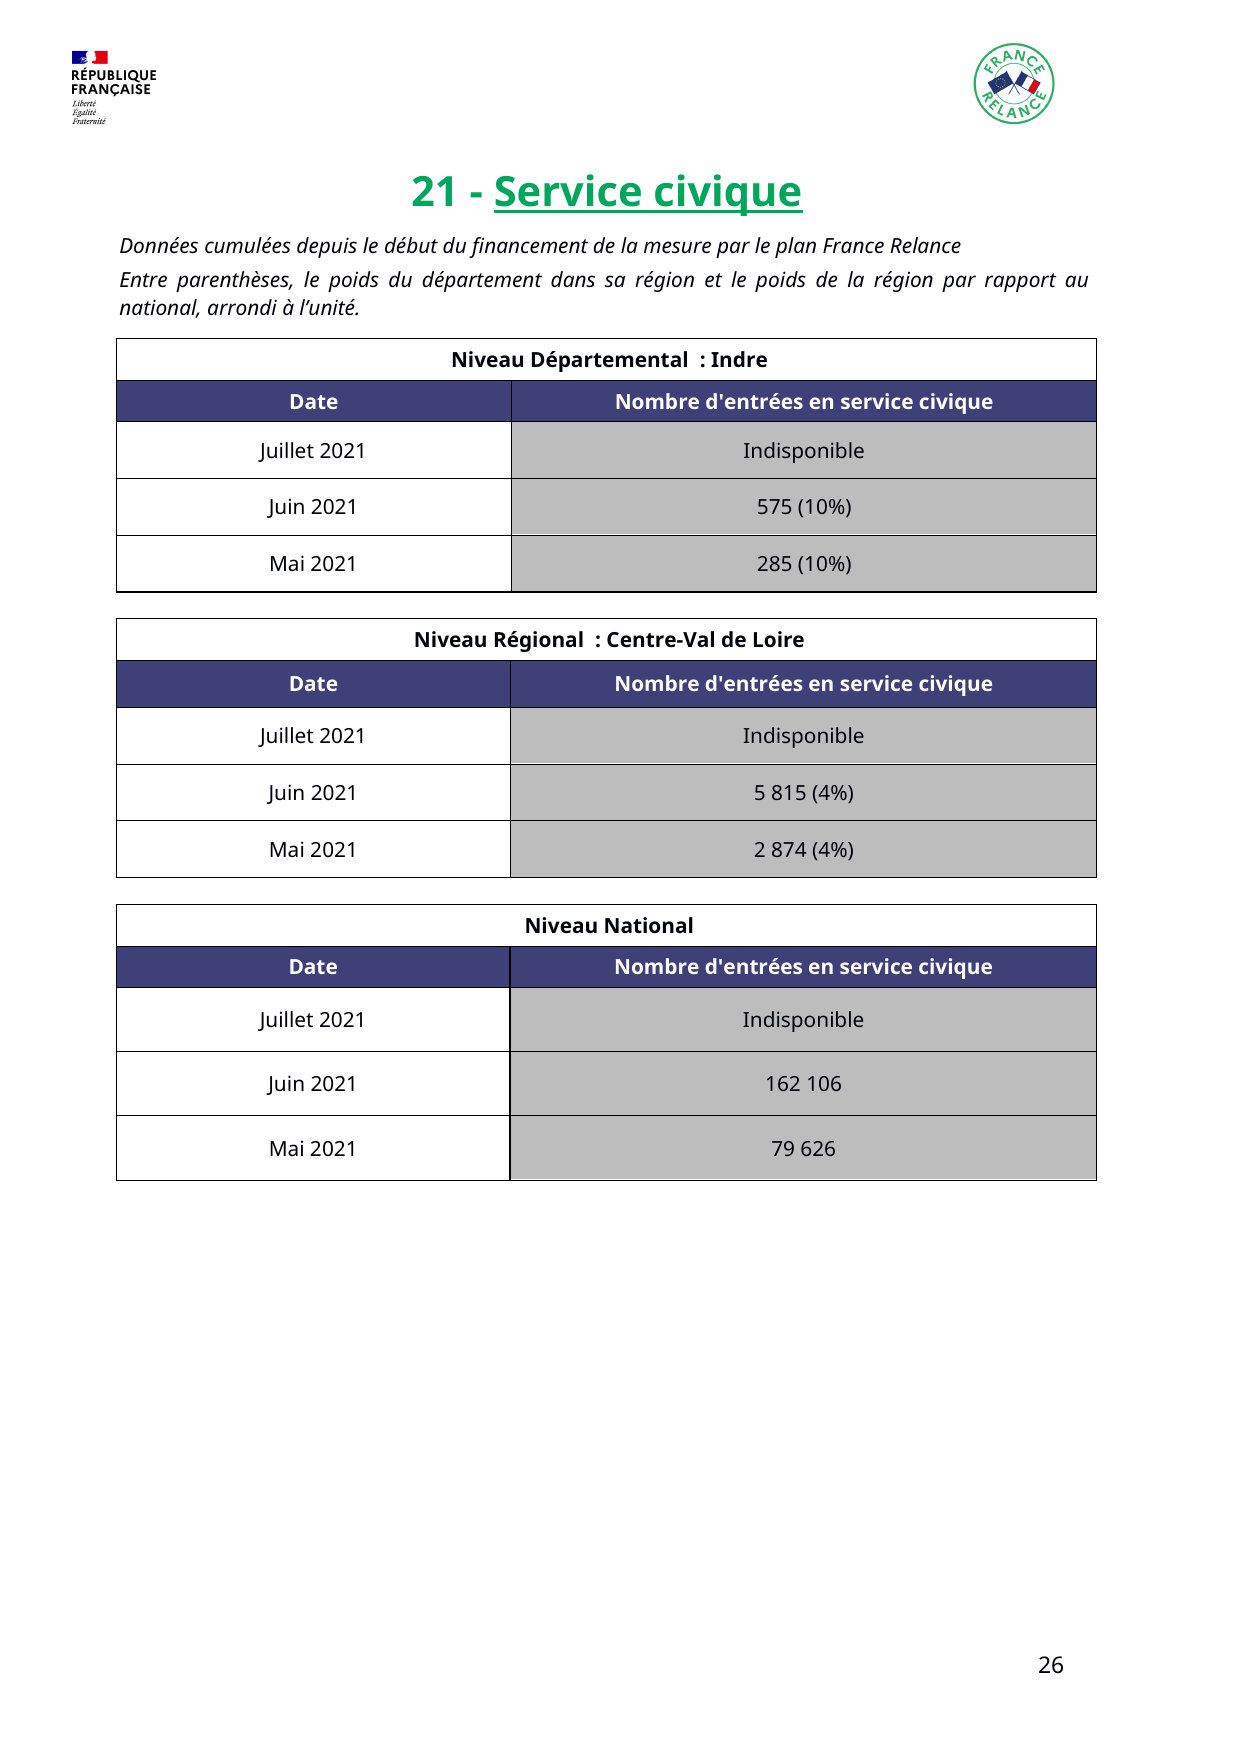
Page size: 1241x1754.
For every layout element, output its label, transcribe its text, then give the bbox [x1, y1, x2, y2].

text Données cumulées depuis le début du financement de la mesure par le plan France Relance [119, 231, 1094, 260]
table_cell 575 (10%) [512, 479, 1096, 534]
table_header Niveau Régional : Centre-Val de Loire [117, 619, 1096, 660]
table_cell Juillet 2021 [117, 988, 509, 1051]
table_cell Mai 2021 [117, 821, 510, 877]
table_cell Date [117, 661, 510, 707]
table_cell Nombre d'entrées en service civique [511, 947, 1096, 987]
table_cell Juin 2021 [117, 1052, 509, 1115]
table_cell 162 106 [511, 1052, 1096, 1115]
table_cell 79 626 [511, 1116, 1096, 1179]
table_cell Nombre d'entrées en service civique [511, 661, 1096, 707]
table_cell Date [117, 381, 511, 421]
table_cell Juin 2021 [117, 479, 511, 534]
table_cell Juillet 2021 [117, 422, 511, 478]
table_cell Date [117, 947, 509, 987]
subtitle 21 - Service civique [119, 162, 1094, 219]
table_cell Mai 2021 [117, 1116, 509, 1179]
table_cell Juillet 2021 [117, 708, 510, 763]
table_header Niveau Départemental : Indre [117, 339, 1096, 380]
table_cell Mai 2021 [117, 536, 511, 591]
picture [60, 39, 164, 133]
table_cell Indisponible [511, 988, 1096, 1051]
table_cell 285 (10%) [512, 536, 1096, 591]
table_header Niveau National [117, 905, 1096, 946]
table_cell Nombre d'entrées en service civique [512, 381, 1096, 421]
table_cell 2 874 (4%) [511, 821, 1096, 877]
text Entre parenthèses, le poids du département dans sa région et le poids de la région par rapport au national, arrondi à l’unité. [119, 265, 1094, 322]
table_cell Indisponible [511, 708, 1096, 763]
table_cell Juin 2021 [117, 765, 510, 820]
table_cell 5 815 (4%) [511, 765, 1096, 820]
table_cell Indisponible [512, 422, 1096, 478]
picture [935, 31, 1082, 126]
